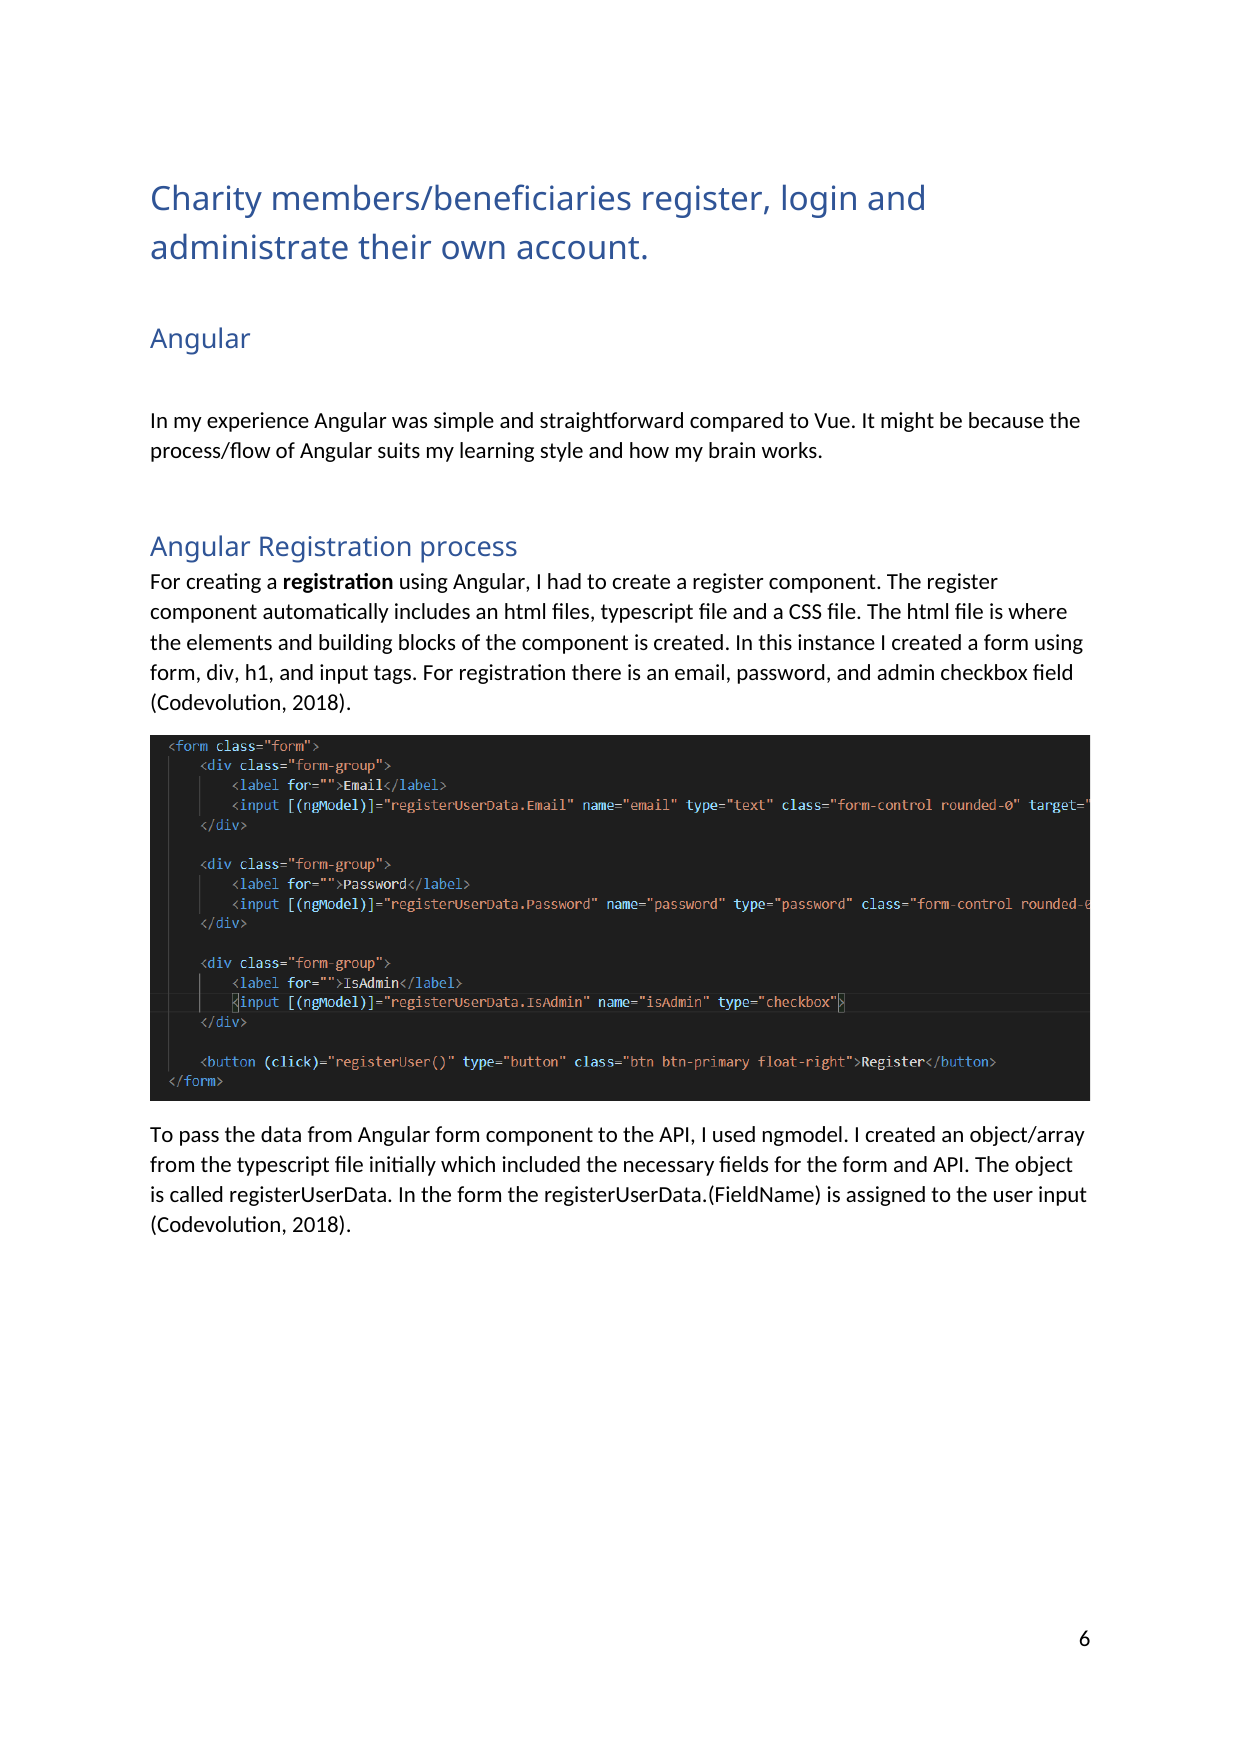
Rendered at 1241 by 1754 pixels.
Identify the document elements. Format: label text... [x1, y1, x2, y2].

subtitle Angular [150, 320, 1090, 357]
text To pass the data from Angular form component to the API, I used ngmodel. I created an object/array from the typescript file initially which included the necessary fields for the form and API. The object is called registerUserData. In the form the registerUserData.(FieldName) is assigned to the user input (Codevolution, 2018). [150, 1120, 1090, 1238]
text For creating a registration using Angular, I had to create a register component. The register component automatically includes an html files, typescript file and a CSS file. The html file is where the elements and building blocks of the component is created. In this instance I created a form using form, div, h1, and input tags. For registration there is an email, password, and admin checkbox field (Codevolution, 2018). [150, 567, 1090, 716]
subtitle Angular Registration process [150, 527, 1090, 564]
text In my experience Angular was simple and straightforward compared to Vue. It might be because the process/flow of Angular suits my learning style and how my brain works. [150, 406, 1090, 465]
subtitle Charity members/beneficiaries register, login and administrate their own account. [150, 175, 1090, 269]
picture [150, 735, 1091, 1101]
